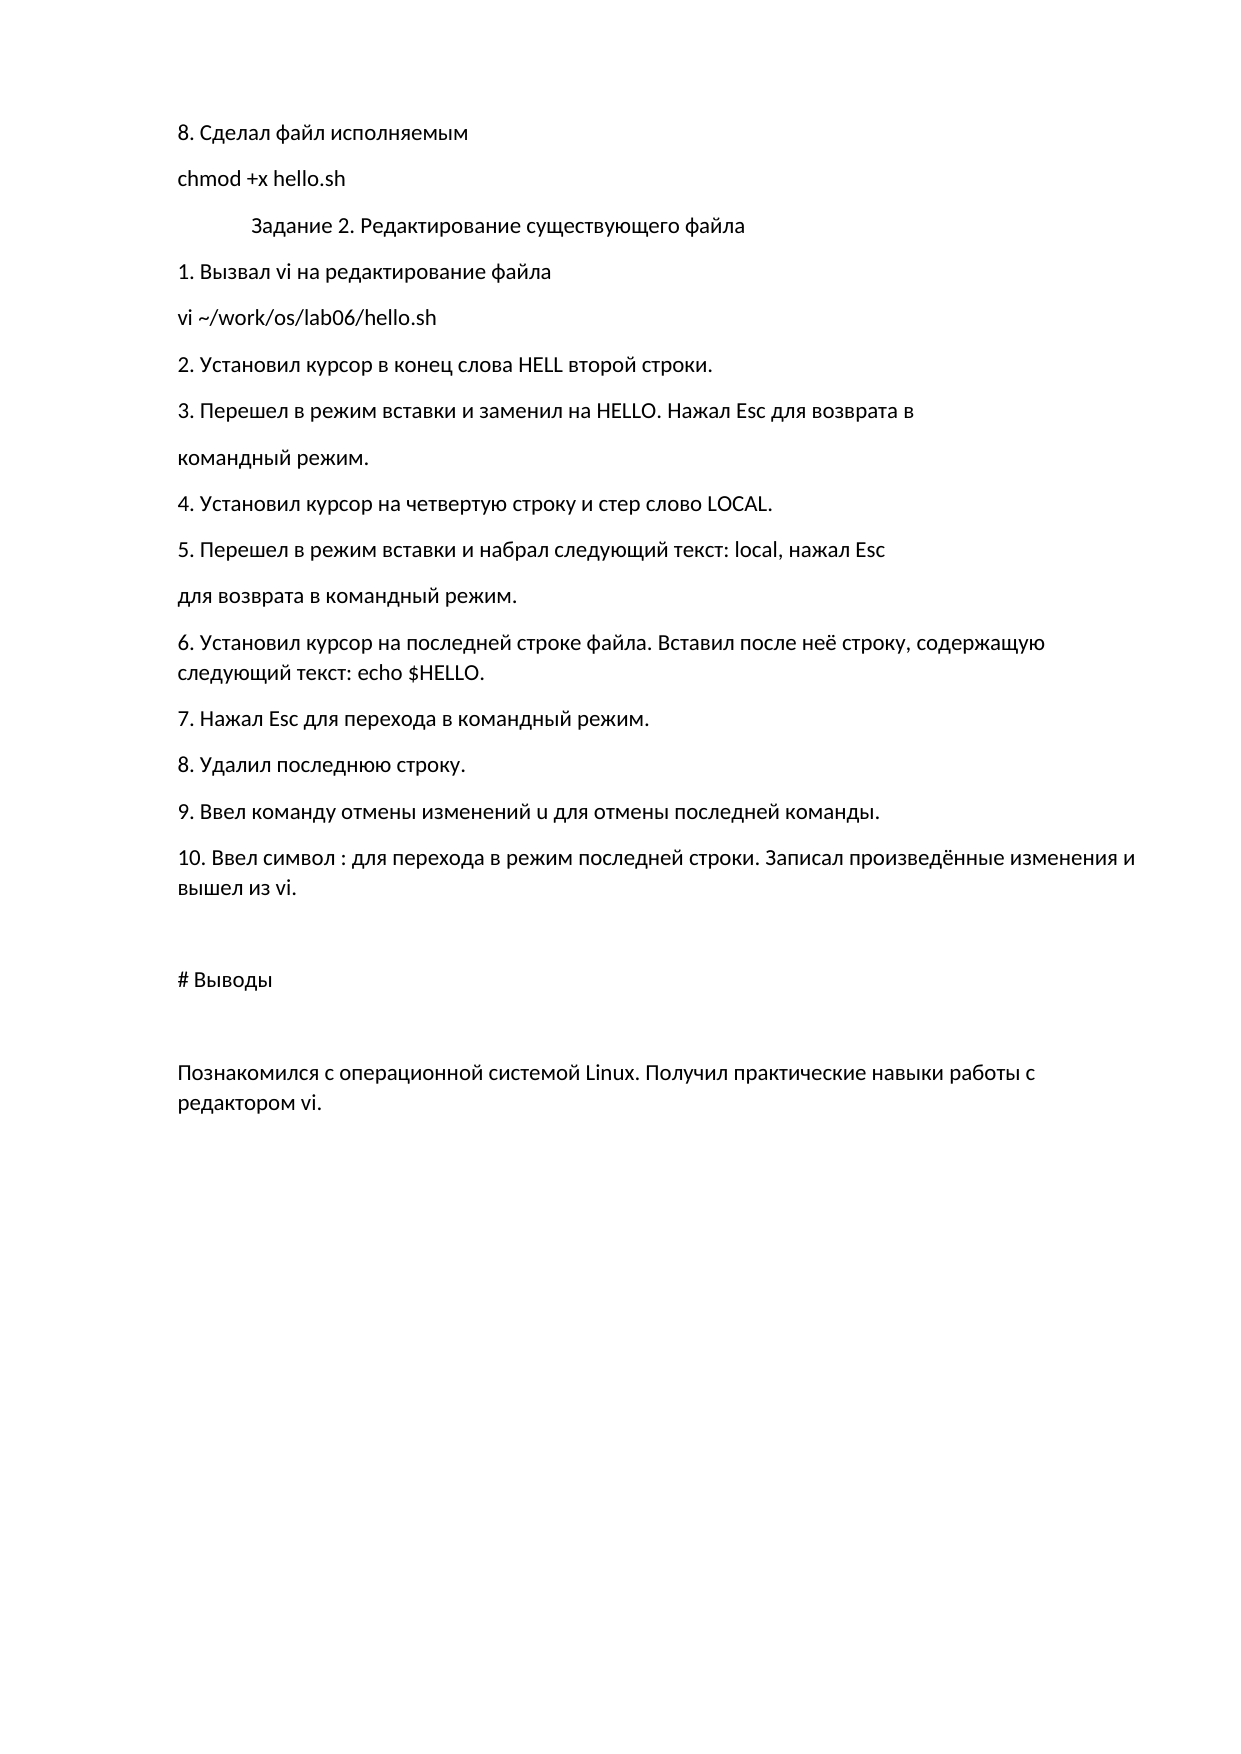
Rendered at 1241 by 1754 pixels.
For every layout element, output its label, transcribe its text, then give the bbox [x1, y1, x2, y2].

text для возврата в командный режим. [177, 582, 1152, 610]
text командный режим. [177, 443, 1152, 471]
text chmod +x hello.sh [177, 164, 1152, 192]
text 5. Перешел в режим вставки и набрал следующий текст: local, нажал Esc [177, 535, 1152, 563]
text 8. Сделал файл исполняемым [177, 118, 1152, 146]
text Познакомился с операционной системой Linux. Получил практические навыки работы с редактором vi. [177, 1058, 1152, 1116]
text 1. Вызвал vi на редактирование файла [177, 257, 1152, 285]
text 7. Нажал Esc для перехода в командный режим. [177, 704, 1152, 732]
text 9. Ввел команду отмены изменений u для отмены последней команды. [177, 797, 1152, 825]
text Задание 2. Редактирование существующего файла [177, 211, 1152, 239]
text 8. Удалил последнюю строку. [177, 750, 1152, 778]
text 10. Ввел символ : для перехода в режим последней строки. Записал произведённые изменения и вышел из vi. [177, 843, 1152, 901]
text vi ~/work/os/lab06/hello.sh [177, 303, 1152, 332]
text 6. Установил курсор на последней строке файла. Вставил после неё строку, содержащую следующий текст: echo $HELLO. [177, 628, 1152, 686]
text 4. Установил курсор на четвертую строку и стер слово LOCAL. [177, 489, 1152, 517]
text # Выводы [177, 966, 1152, 993]
text 3. Перешел в режим вставки и заменил на HELLO. Нажал Esc для возврата в [177, 396, 1152, 424]
text 2. Установил курсор в конец слова HELL второй строки. [177, 350, 1152, 378]
